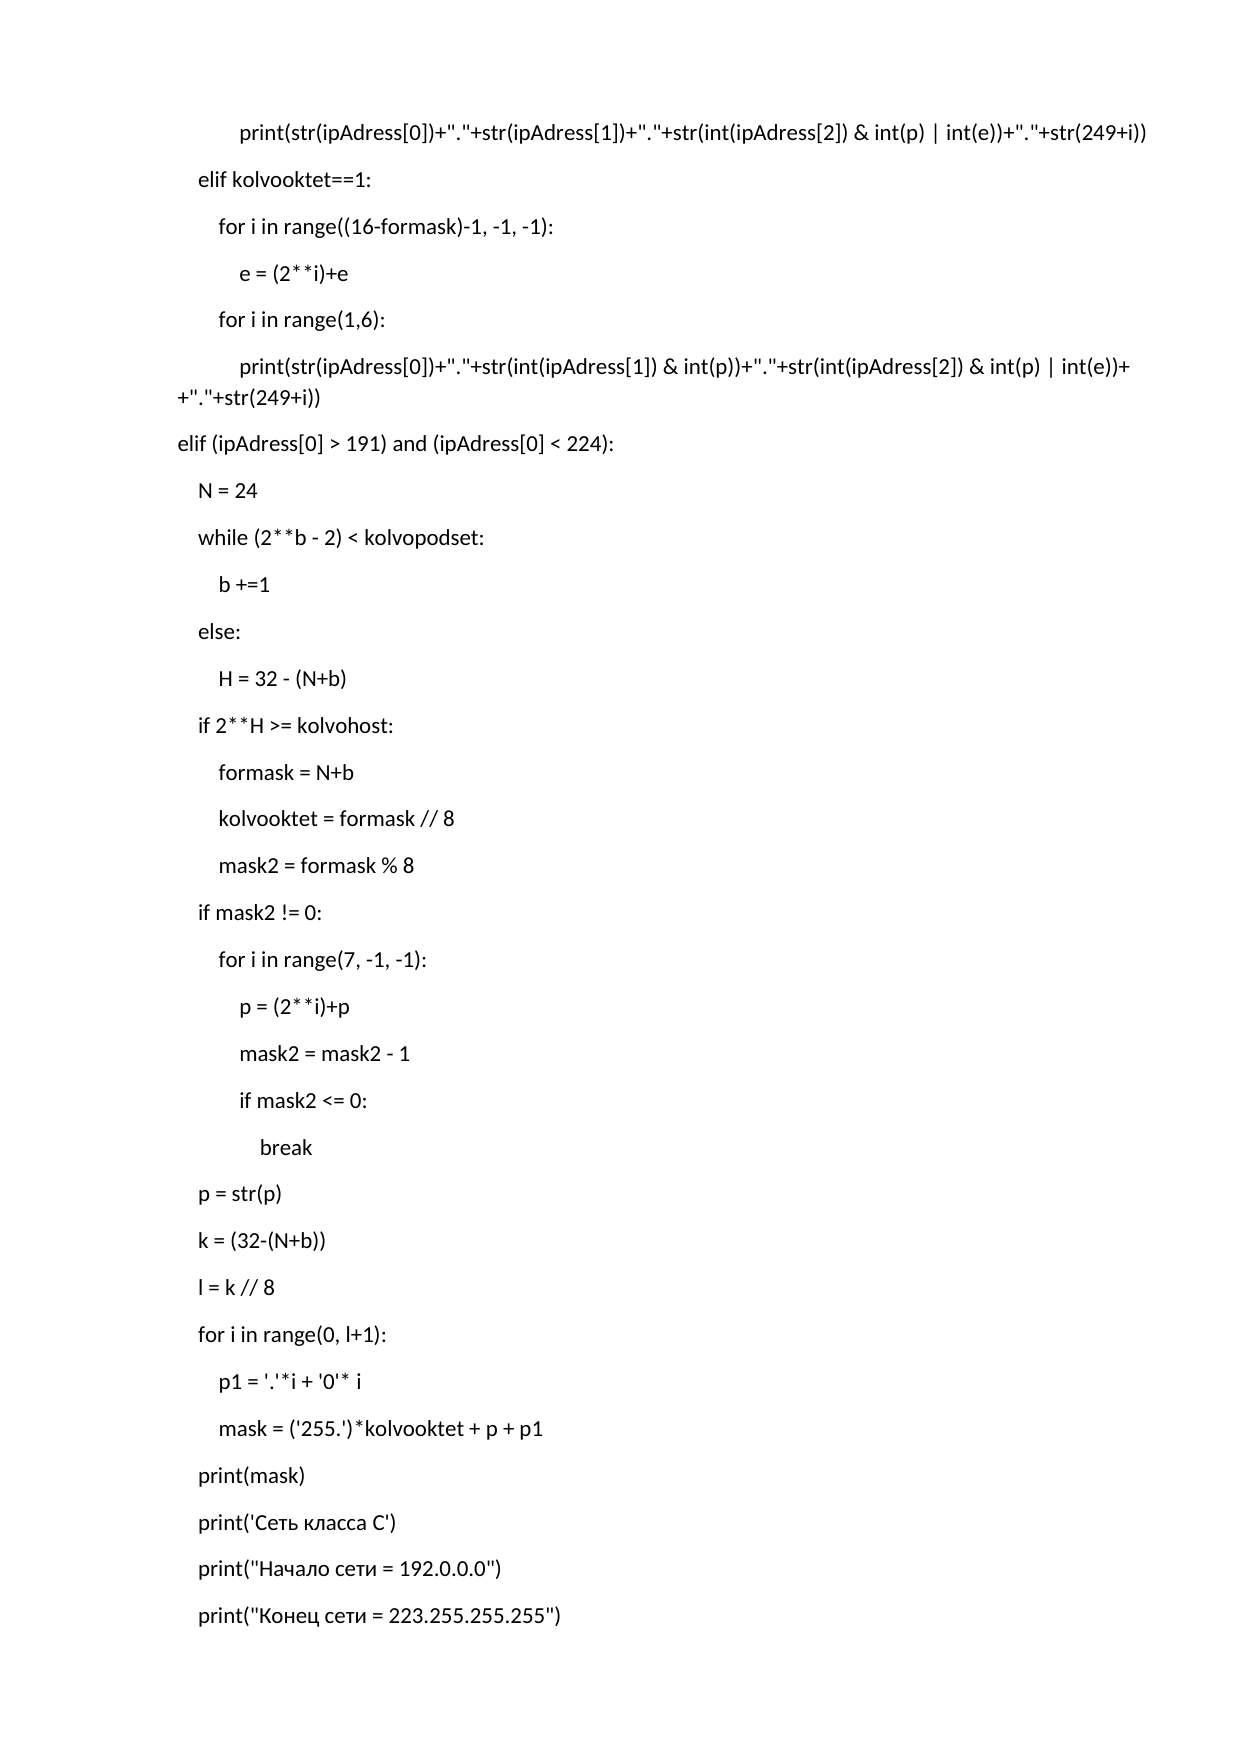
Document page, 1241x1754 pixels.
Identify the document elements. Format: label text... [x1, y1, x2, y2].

text for i in range((16-formask)-1, -1, -1): [177, 212, 1152, 240]
text mask = ('255.')*kolvooktet + p + p1 [177, 1414, 1152, 1442]
text print(str(ipAdress[0])+"."+str(int(ipAdress[1]) & int(p))+"."+str(int(ipAdress[2]) & int(p) | int(e))++"."+str(249+i)) [177, 352, 1152, 411]
text for i in range(1,6): [177, 306, 1152, 334]
text H = 32 - (N+b) [177, 664, 1152, 692]
text N = 24 [177, 476, 1152, 504]
text else: [177, 617, 1152, 645]
text l = k // 8 [177, 1273, 1152, 1301]
text if mask2 != 0: [177, 898, 1152, 926]
text print('Сеть класса С') [177, 1508, 1152, 1536]
text elif kolvooktet==1: [177, 165, 1152, 193]
text formask = N+b [177, 758, 1152, 786]
text p = (2**i)+p [177, 992, 1152, 1020]
text print(mask) [177, 1461, 1152, 1489]
text if mask2 <= 0: [177, 1086, 1152, 1114]
text mask2 = mask2 - 1 [177, 1039, 1152, 1067]
text for i in range(0, l+1): [177, 1320, 1152, 1348]
text k = (32-(N+b)) [177, 1226, 1152, 1254]
text elif (ipAdress[0] > 191) and (ipAdress[0] < 224): [177, 429, 1152, 458]
text print("Конец сети = 223.255.255.255") [177, 1601, 1152, 1629]
text mask2 = formask % 8 [177, 851, 1152, 879]
text print("Начало сети = 192.0.0.0") [177, 1554, 1152, 1583]
text while (2**b - 2) < kolvopodset: [177, 523, 1152, 551]
text if 2**H >= kolvohost: [177, 711, 1152, 739]
text b +=1 [177, 570, 1152, 598]
text e = (2**i)+e [177, 259, 1152, 287]
text print(str(ipAdress[0])+"."+str(ipAdress[1])+"."+str(int(ipAdress[2]) & int(p) | int(e))+"."+str(249+i)) [177, 118, 1152, 146]
text kolvooktet = formask // 8 [177, 804, 1152, 833]
text p1 = '.'*i + '0'* i [177, 1367, 1152, 1395]
text break [177, 1133, 1152, 1161]
text p = str(p) [177, 1179, 1152, 1208]
text for i in range(7, -1, -1): [177, 945, 1152, 973]
